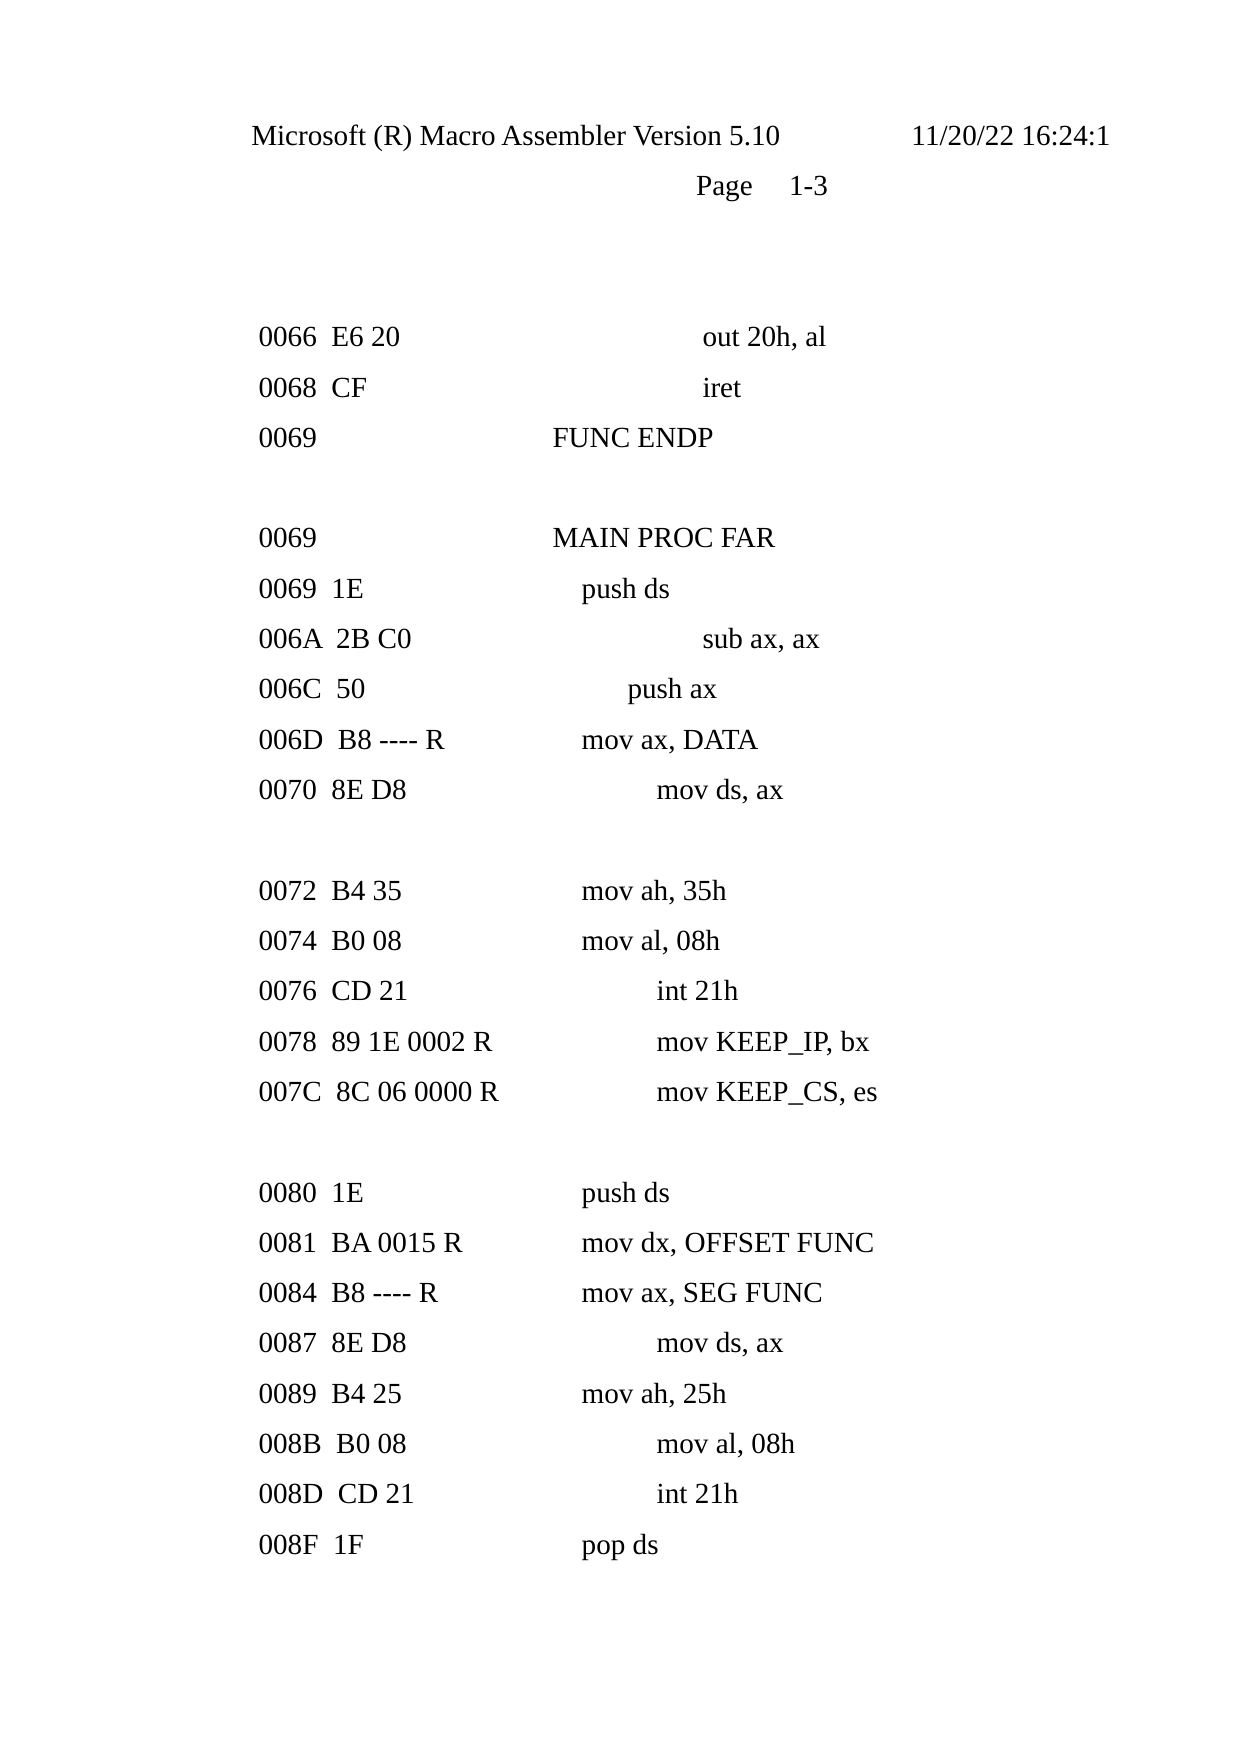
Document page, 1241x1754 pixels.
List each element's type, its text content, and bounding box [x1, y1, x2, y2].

text 0087 8E D8 mov ds, ax [177, 1326, 1152, 1359]
text 006D B8 ---- R mov ax, DATA [177, 722, 1152, 755]
text 008D CD 21 int 21h [177, 1477, 1152, 1510]
text 0080 1E push ds [177, 1175, 1152, 1208]
text 0069 1E push ds [177, 571, 1152, 604]
text 0089 B4 25 mov ah, 25h [177, 1376, 1152, 1409]
text 0084 B8 ---- R mov ax, SEG FUNC [177, 1275, 1152, 1309]
text 0076 CD 21 int 21h [177, 973, 1152, 1007]
text 0074 B0 08 mov al, 08h [177, 923, 1152, 957]
text Page 1-3 [177, 168, 1152, 202]
text 006A 2B C0 sub ax, ax [177, 621, 1152, 655]
text 0069 FUNC ENDP [177, 420, 1152, 453]
text 008B B0 08 mov al, 08h [177, 1426, 1152, 1460]
text 0081 BA 0015 R mov dx, OFFSET FUNC [177, 1225, 1152, 1258]
text 008F 1F pop ds [177, 1527, 1152, 1560]
text 0066 E6 20 out 20h, al [177, 319, 1152, 353]
text Microsoft (R) Macro Assembler Version 5.10 11/20/22 16:24:1 [177, 118, 1152, 152]
text 0078 89 1E 0002 R mov KEEP_IP, bx [177, 1024, 1152, 1057]
text 0070 8E D8 mov ds, ax [177, 772, 1152, 806]
text 0072 B4 35 mov ah, 35h [177, 873, 1152, 906]
text 007C 8C 06 0000 R mov KEEP_CS, es [177, 1074, 1152, 1108]
text 0069 MAIN PROC FAR [177, 521, 1152, 554]
text 0068 CF iret [177, 370, 1152, 403]
text 006C 50 push ax [177, 672, 1152, 705]
